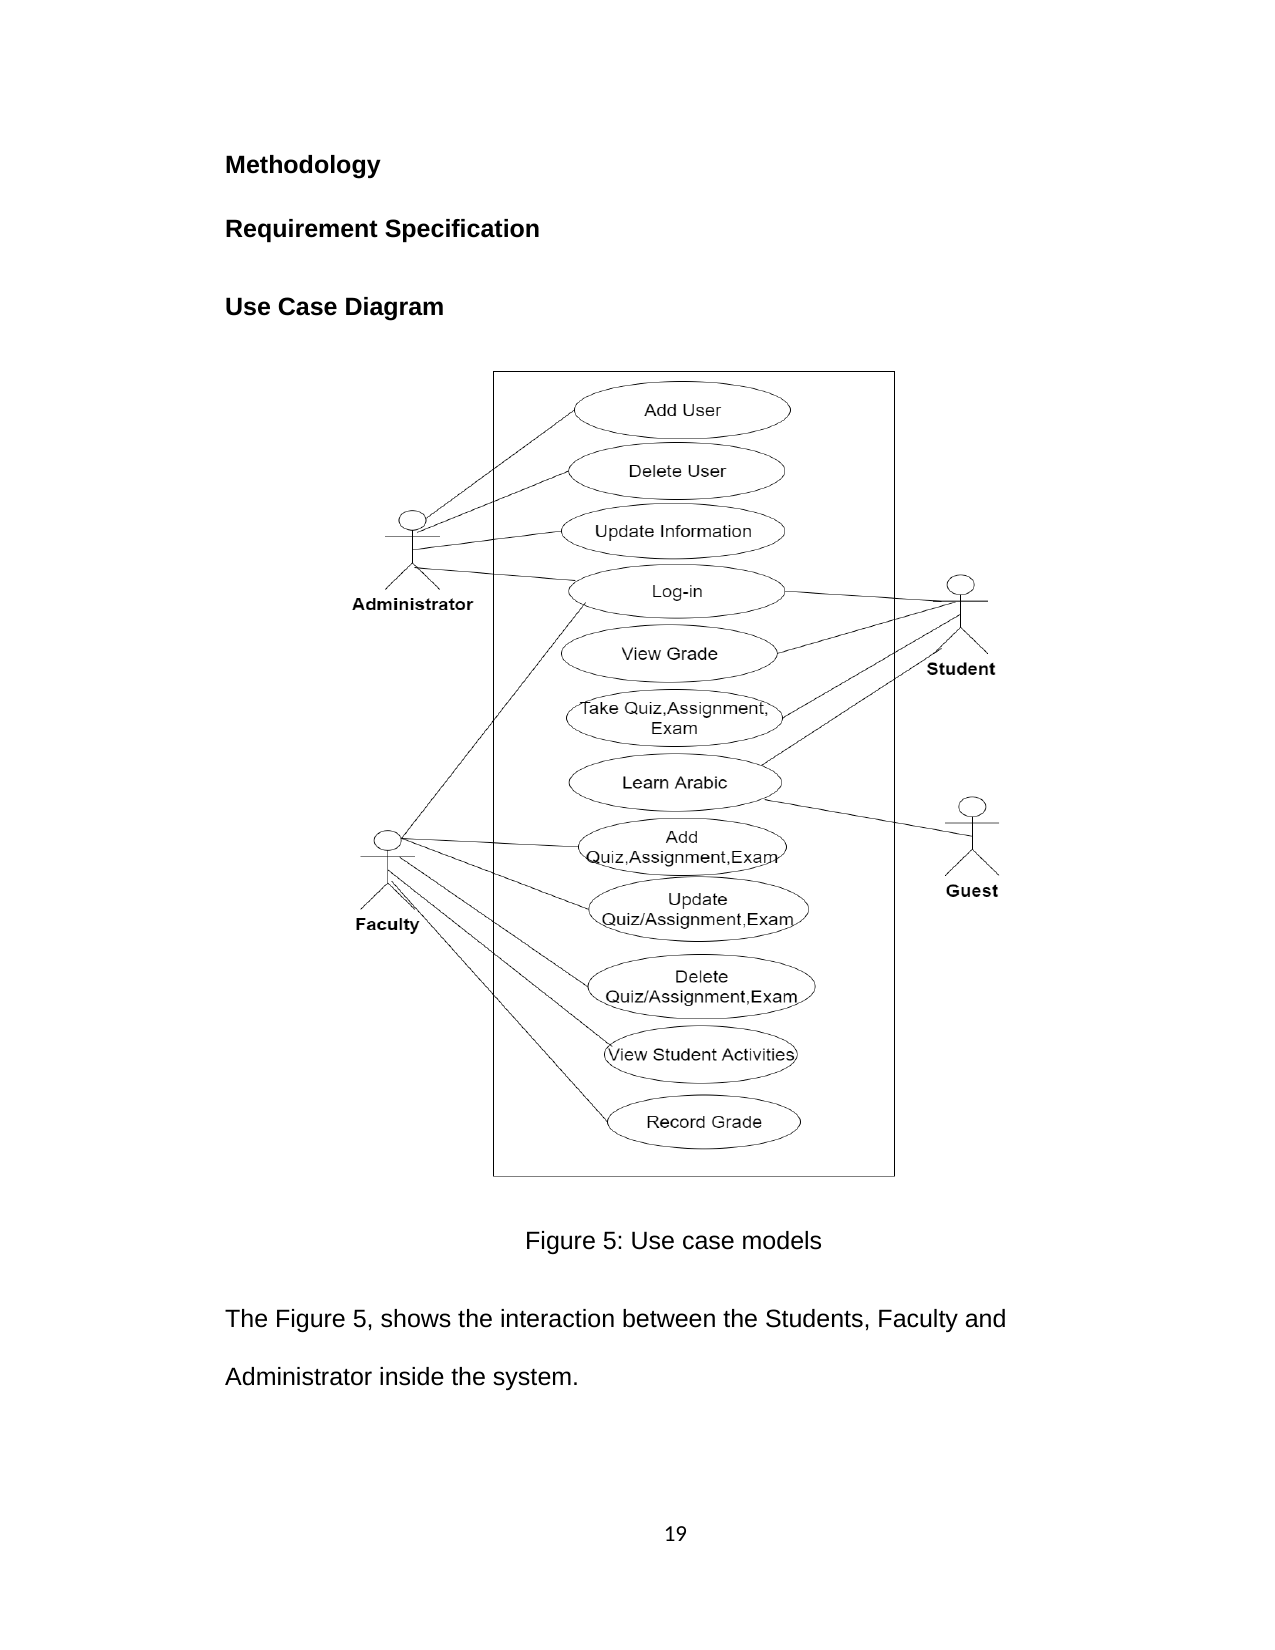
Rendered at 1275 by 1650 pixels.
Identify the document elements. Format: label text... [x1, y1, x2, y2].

text Requirement Specification [225, 214, 1125, 242]
subtitle Methodology [225, 150, 1125, 179]
text The Figure 5, shows the interaction between the Students, Faculty and Administrator inside the system. [225, 1304, 1125, 1390]
text Figure 5: Use case models [450, 1226, 1125, 1254]
text Use Case Diagram [225, 292, 1125, 321]
